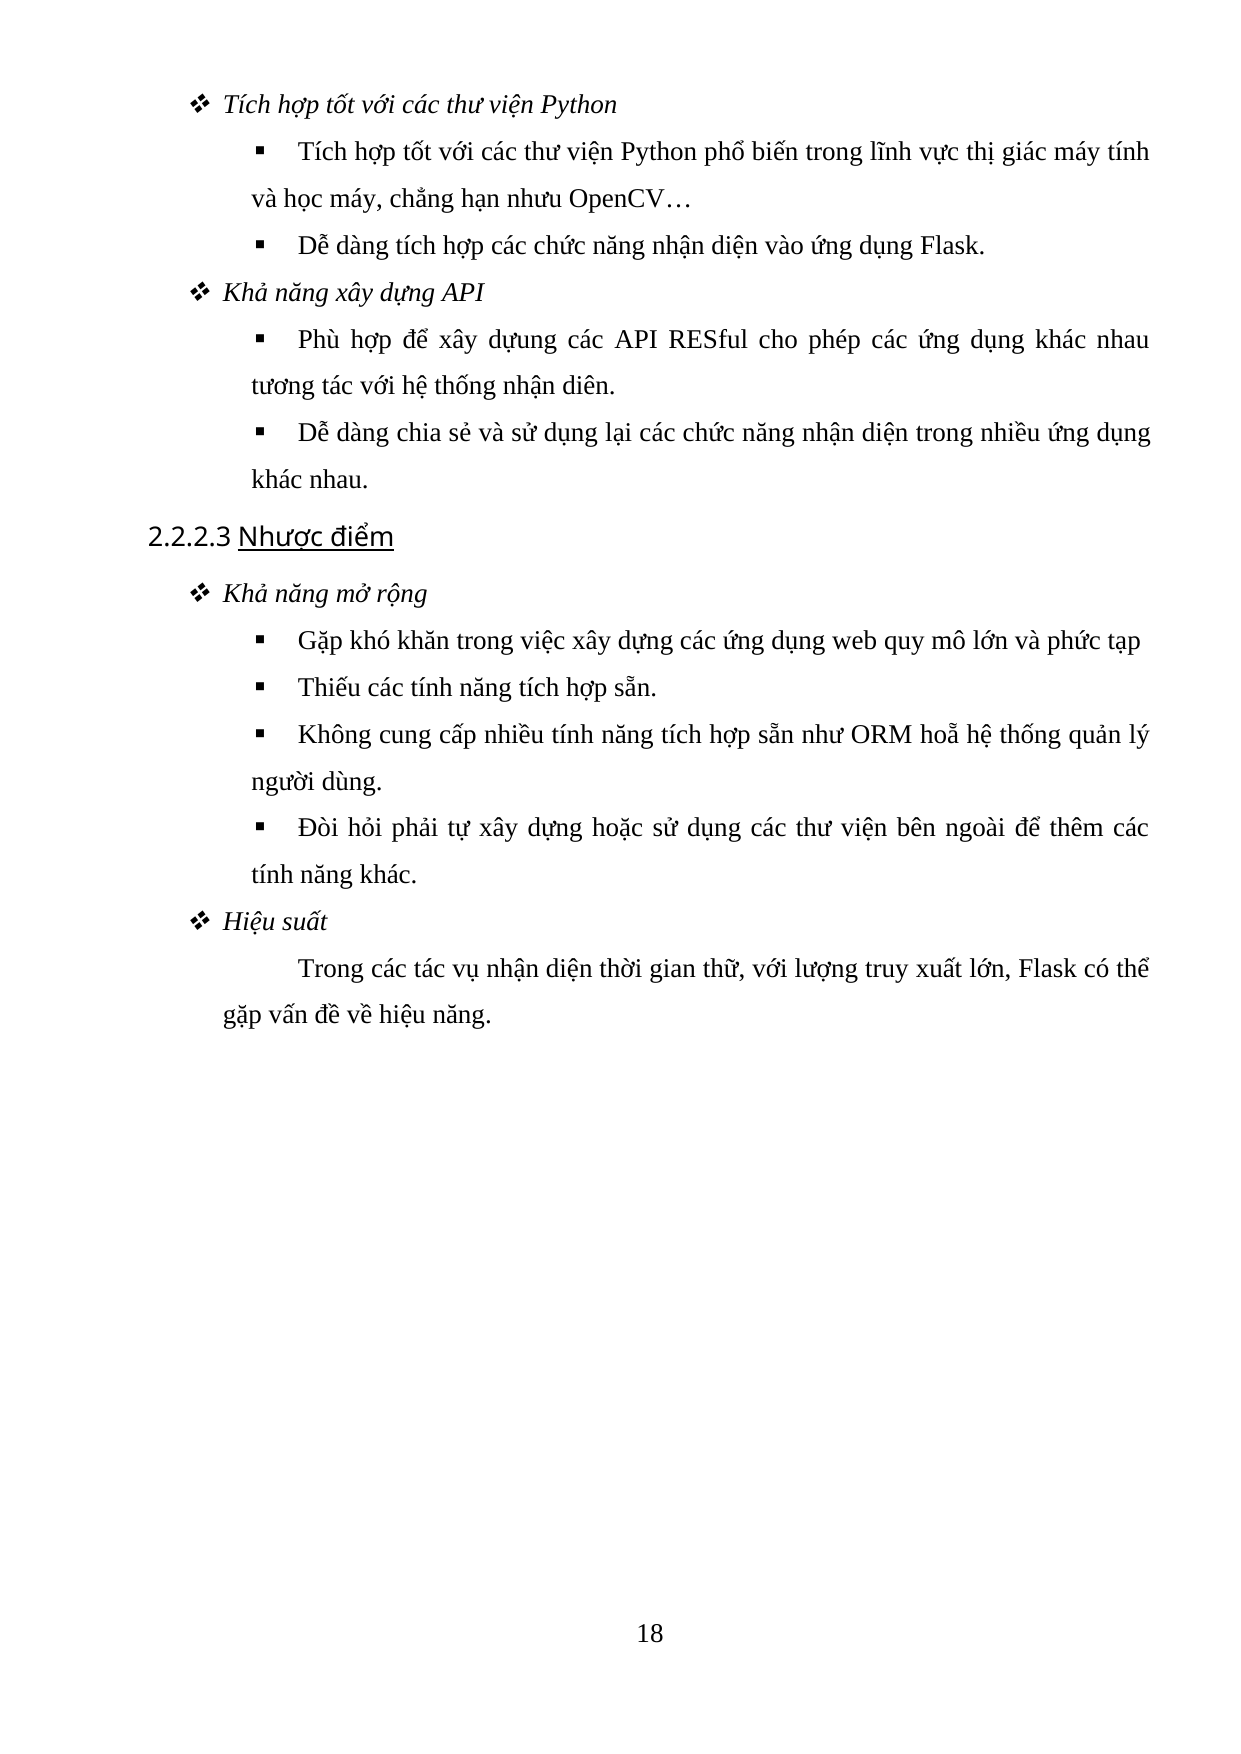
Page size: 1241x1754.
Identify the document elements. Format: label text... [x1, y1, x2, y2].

list Khả năng xây dựng API [185, 276, 1152, 307]
list Đòi hỏi phải tự xây dựng hoặc sử dụng các thư viện bên ngoài để thêm các tính năng khác. [251, 811, 1152, 889]
list Khả năng mở rộng [185, 577, 1152, 609]
subtitle Nhược điểm [148, 518, 1152, 555]
list Tích hợp tốt với các thư viện Python [185, 89, 1152, 120]
list Không cung cấp nhiều tính năng tích hợp sẵn như ORM hoẵ hệ thống quản lý người dùng. [251, 718, 1152, 796]
list Tích hợp tốt với các thư viện Python phổ biến trong lĩnh vực thị giác máy tính và học máy, chẳng hạn nhưu OpenCV… [251, 136, 1152, 213]
text Trong các tác vụ nhận diện thời gian thữ, với lượng truy xuất lớn, Flask có thể gặp vấn đề về hiệu năng. [223, 952, 1152, 1029]
list Dễ dàng tích hợp các chức năng nhận diện vào ứng dụng Flask. [251, 229, 1152, 260]
list Dễ dàng chia sẻ và sử dụng lại các chức năng nhận diện trong nhiều ứng dụng khác nhau. [251, 416, 1152, 494]
list Thiếu các tính năng tích hợp sẵn. [251, 671, 1152, 702]
list Gặp khó khăn trong việc xây dựng các ứng dụng web quy mô lớn và phức tạp [251, 624, 1152, 656]
list Hiệu suất [185, 905, 1152, 936]
list Phù hợp để xây dựung các API RESful cho phép các ứng dụng khác nhau tương tác với hệ thống nhận diên. [251, 323, 1152, 401]
